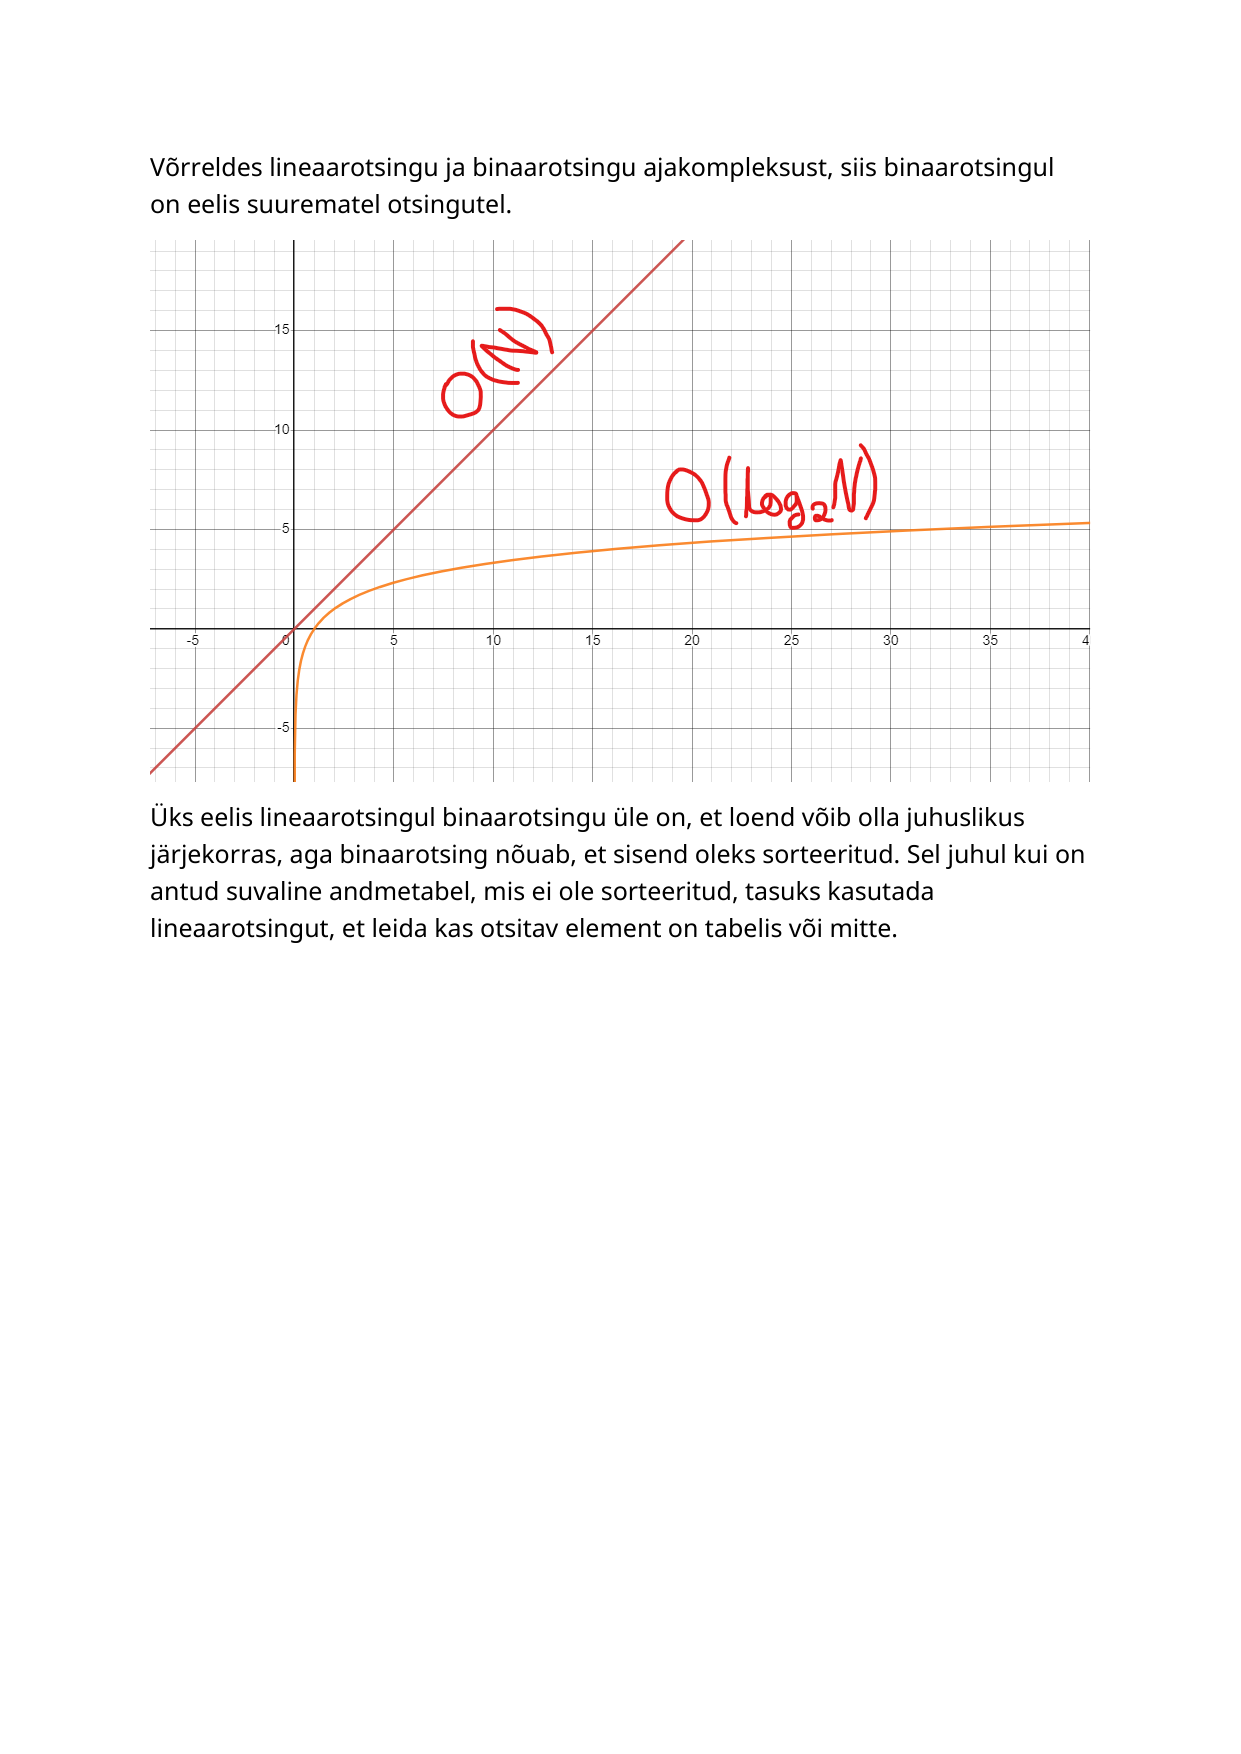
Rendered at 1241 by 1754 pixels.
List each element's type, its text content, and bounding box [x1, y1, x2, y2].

picture [150, 240, 1091, 782]
text Võrreldes lineaarotsingu ja binaarotsingu ajakompleksust, siis binaarotsingul on eelis suurematel otsingutel. [150, 150, 1090, 221]
text Üks eelis lineaarotsingul binaarotsingu üle on, et loend võib olla juhuslikus järjekorras, aga binaarotsing nõuab, et sisend oleks sorteeritud. Sel juhul kui on antud suvaline andmetabel, mis ei ole sorteeritud, tasuks kasutada lineaarotsingut, et leida kas otsitav element on tabelis või mitte. [150, 800, 1090, 944]
